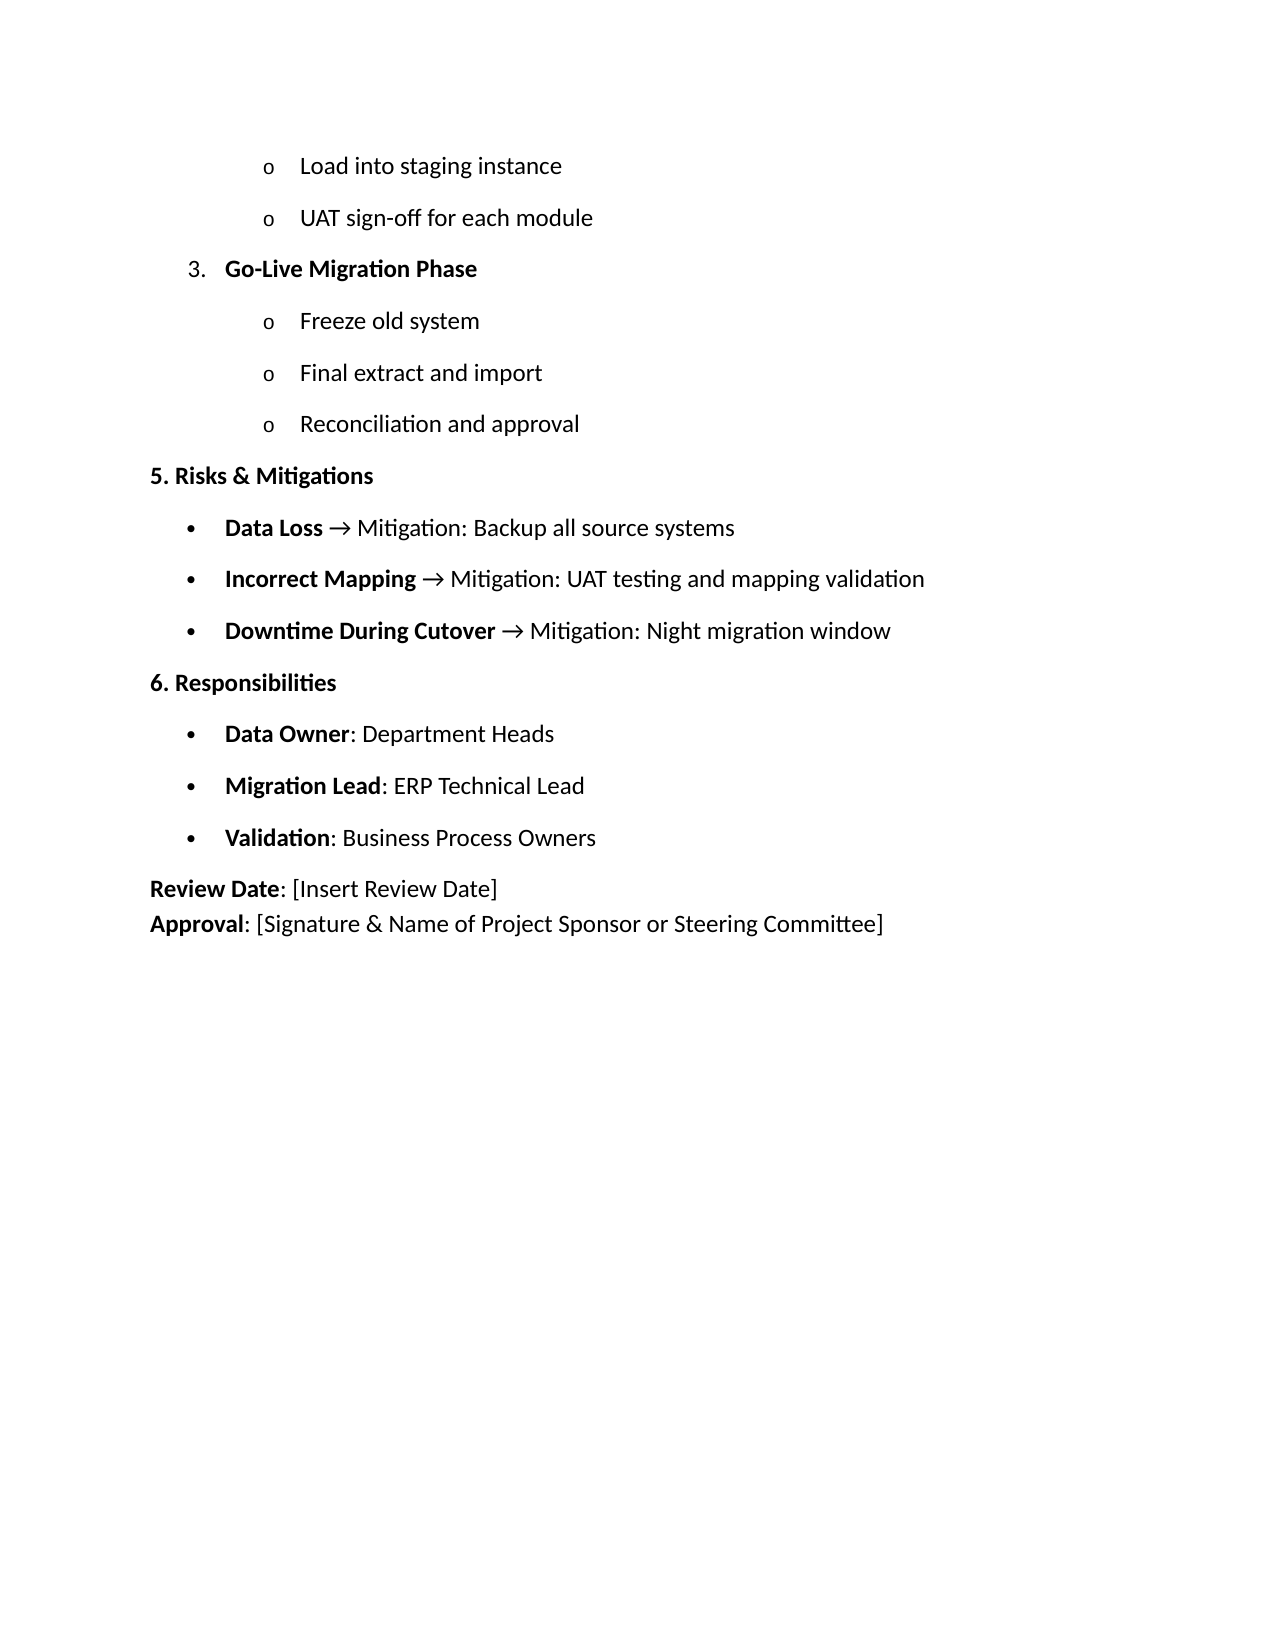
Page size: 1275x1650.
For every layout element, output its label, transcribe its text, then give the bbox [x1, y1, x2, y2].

text Review Date: [Insert Review Date] Approval: [Signature & Name of Project Sponsor or Steering Committee] [150, 873, 1125, 939]
list UAT sign-off for each module [262, 202, 1125, 232]
list Freeze old system [262, 305, 1125, 336]
list Validation: Business Process Owners [187, 822, 1125, 852]
list Downtime During Cutover → Mitigation: Night migration window [187, 615, 1125, 646]
list Reconciliation and approval [262, 408, 1125, 439]
text 6. Responsibilities [150, 667, 1125, 697]
text 5. Risks & Mitigations [150, 460, 1125, 491]
list Data Owner: Department Heads [187, 718, 1125, 749]
list Data Loss → Mitigation: Backup all source systems [187, 512, 1125, 542]
list Load into staging instance [262, 150, 1125, 181]
list Go-Live Migration Phase [187, 253, 1125, 284]
list Final extract and import [262, 357, 1125, 387]
list Migration Lead: ERP Technical Lead [187, 770, 1125, 801]
list Incorrect Mapping → Mitigation: UAT testing and mapping validation [187, 563, 1125, 594]
